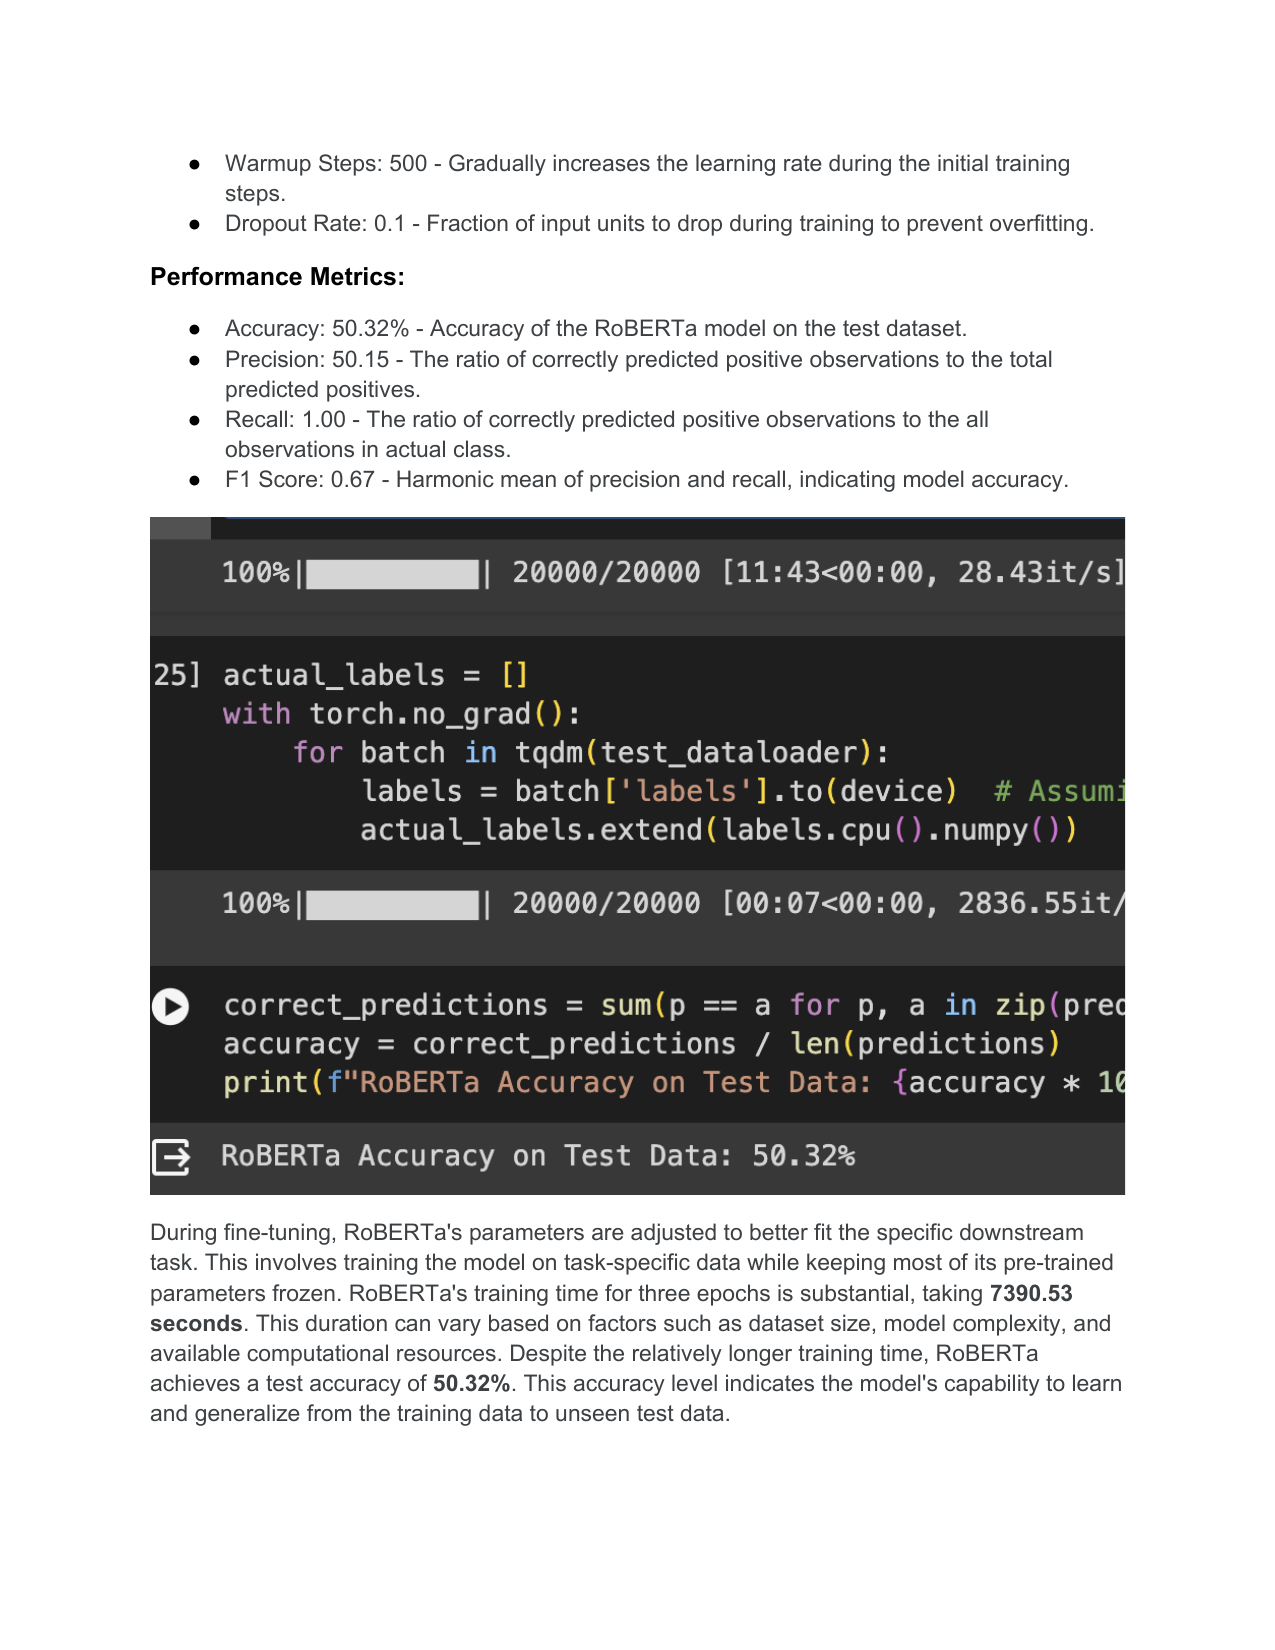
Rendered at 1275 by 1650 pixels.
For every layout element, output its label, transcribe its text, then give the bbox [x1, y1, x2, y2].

list Warmup Steps: 500 - Gradually increases the learning rate during the initial training steps. [187, 150, 1125, 207]
picture [150, 517, 1125, 1195]
list Accuracy: 50.32% - Accuracy of the RoBERTa model on the test dataset. [187, 315, 1125, 342]
text During fine-tuning, RoBERTa's parameters are adjusted to better fit the specific downstream task. This involves training the model on task-specific data while keeping most of its pre-trained parameters frozen. RoBERTa's training time for three epochs is substantial, taking 7390.53 seconds. This duration can vary based on factors such as dataset size, model complexity, and available computational resources. Despite the relatively longer training time, RoBERTa achieves a test accuracy of 50.32%. This accuracy level indicates the model's capability to learn and generalize from the training data to unseen test data. [150, 1219, 1125, 1427]
list Precision: 50.15 - The ratio of correctly predicted positive observations to the total predicted positives. [187, 346, 1125, 402]
list Recall: 1.00 - The ratio of correctly predicted positive observations to the all observations in actual class. [187, 406, 1125, 462]
text Performance Metrics: [150, 261, 1125, 290]
list F1 Score: 0.67 - Harmonic mean of precision and recall, indicating model accuracy. [187, 466, 1125, 493]
list Dropout Rate: 0.1 - Fraction of input units to drop during training to prevent overfitting. [187, 210, 1125, 237]
